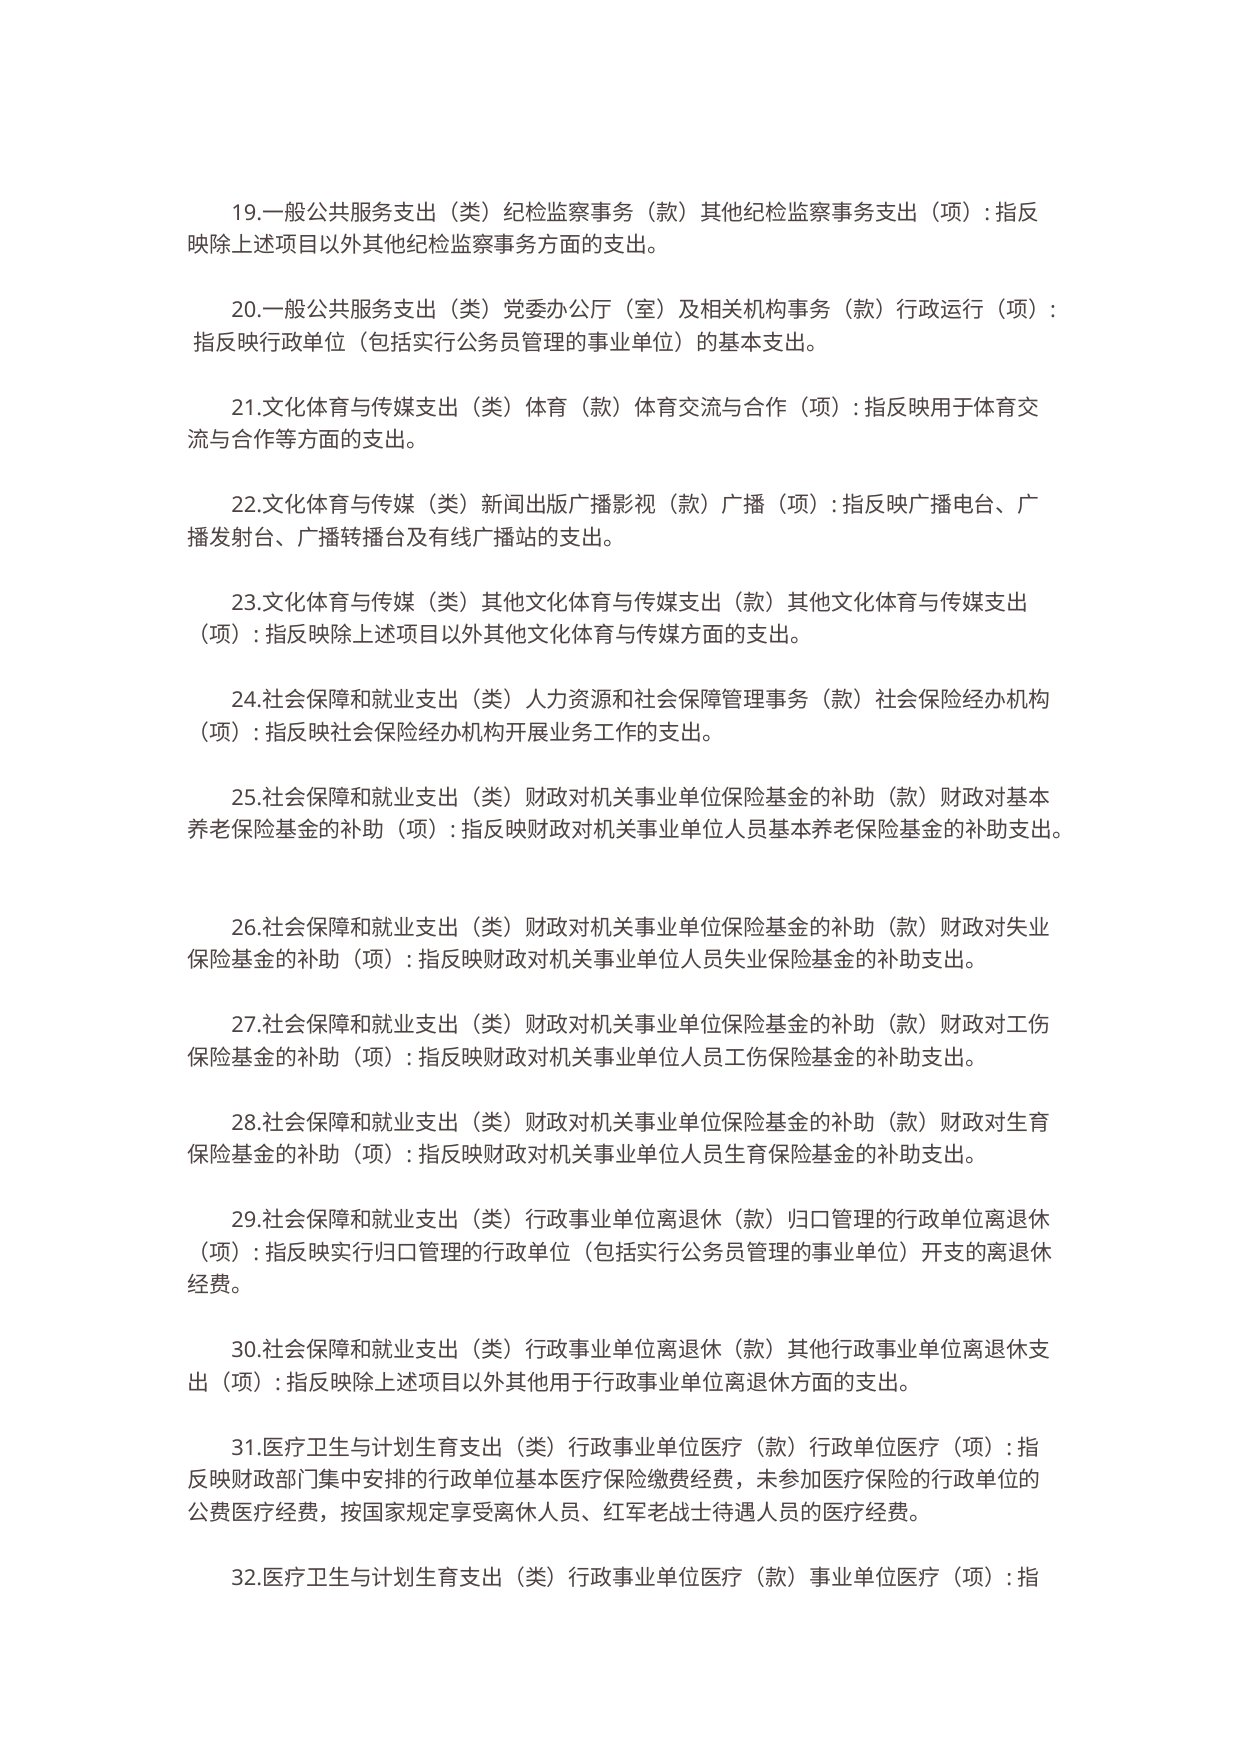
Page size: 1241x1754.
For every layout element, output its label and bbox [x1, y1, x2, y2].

text [187, 162, 1053, 1592]
